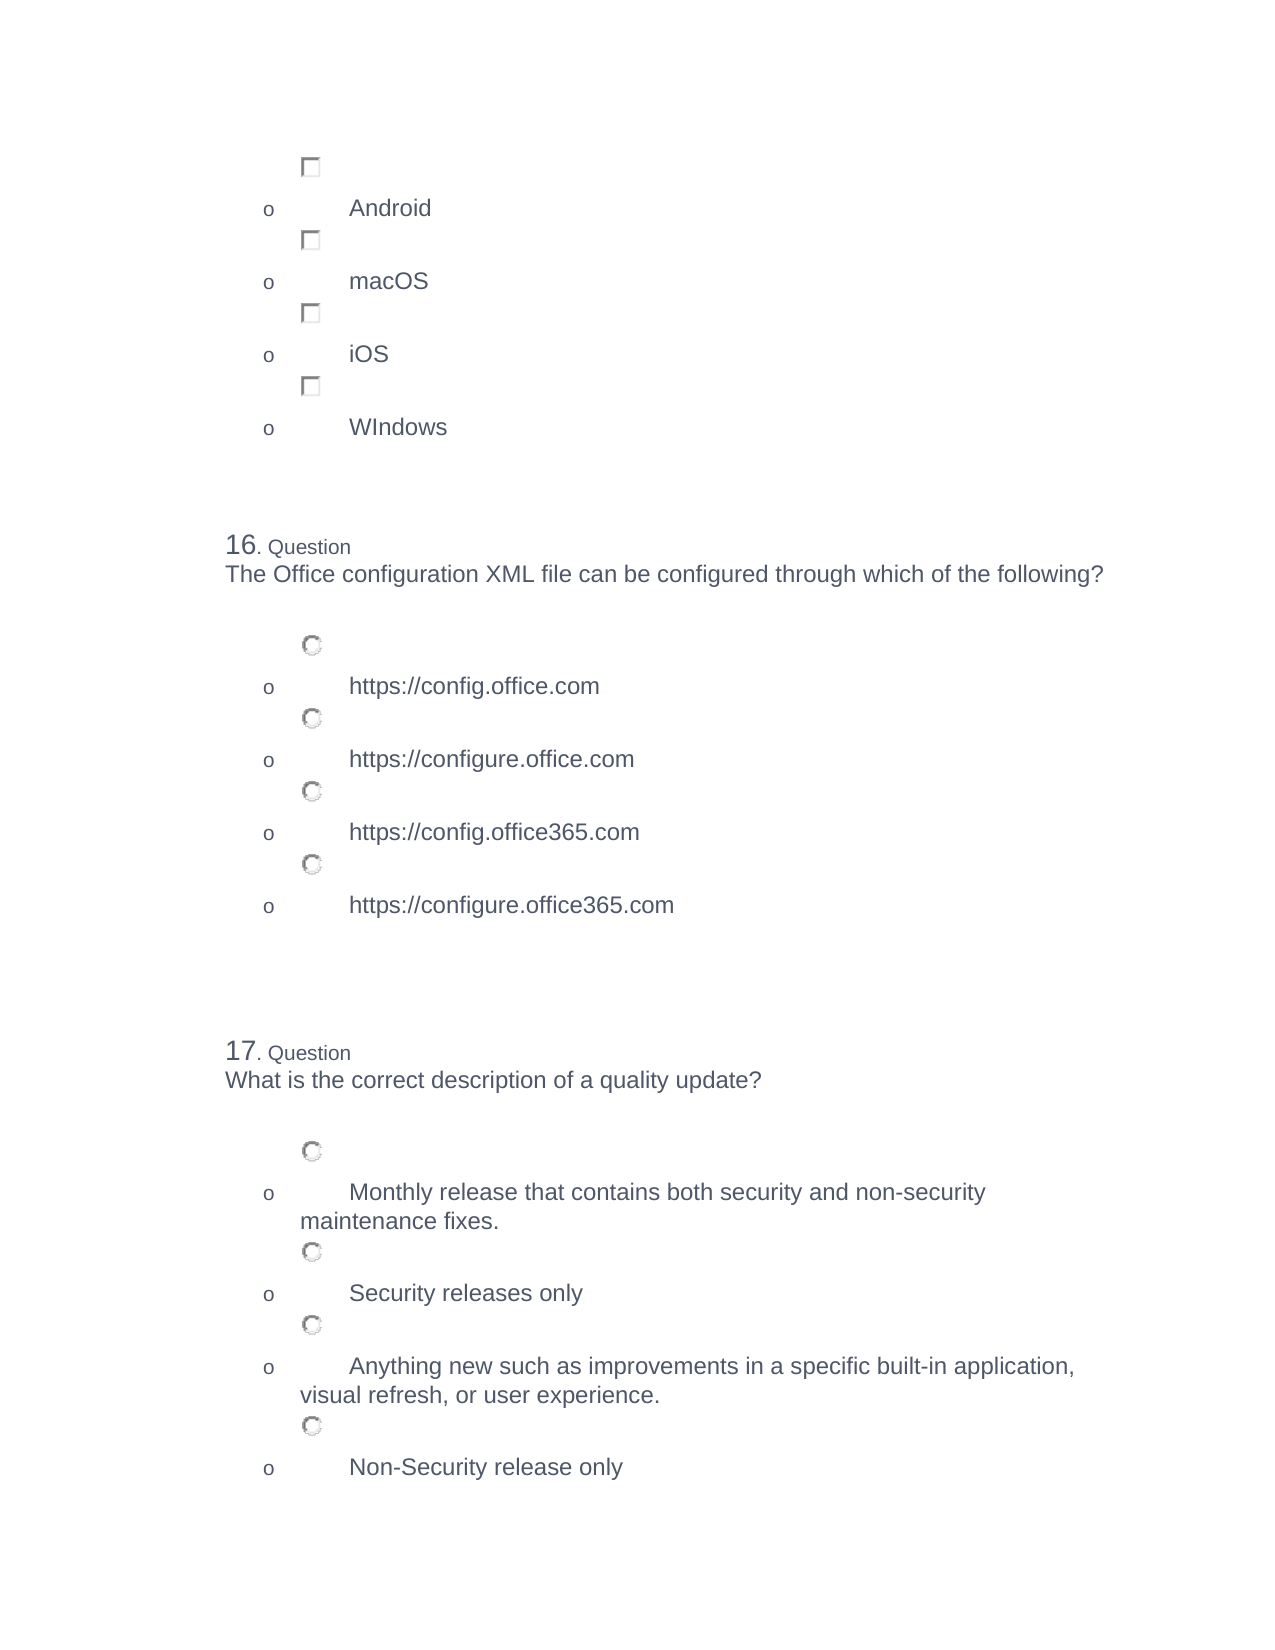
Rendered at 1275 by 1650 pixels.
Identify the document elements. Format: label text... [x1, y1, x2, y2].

list Monthly release that contains both security and non-security maintenance fixes. [262, 1134, 1125, 1235]
text 17. Question [225, 1034, 1125, 1066]
list Anything new such as improvements in a specific built-in application, visual refresh, or user experience. [262, 1308, 1125, 1408]
list Security releases only [262, 1235, 1125, 1308]
list https://configure.office365.com [262, 847, 1125, 920]
text The Office configuration XML file can be configured through which of the following? [225, 560, 1125, 588]
text What is the correct description of a quality update? [225, 1066, 1125, 1094]
list macOS [262, 223, 1125, 296]
text 16. Question [225, 528, 1125, 560]
list WIndows [262, 369, 1125, 442]
list https://configure.office.com [262, 701, 1125, 774]
list iOS [262, 296, 1125, 369]
list Android [262, 150, 1125, 223]
list Non-Security release only [262, 1408, 1125, 1481]
list https://config.office.com [262, 628, 1125, 701]
list https://config.office365.com [262, 774, 1125, 847]
